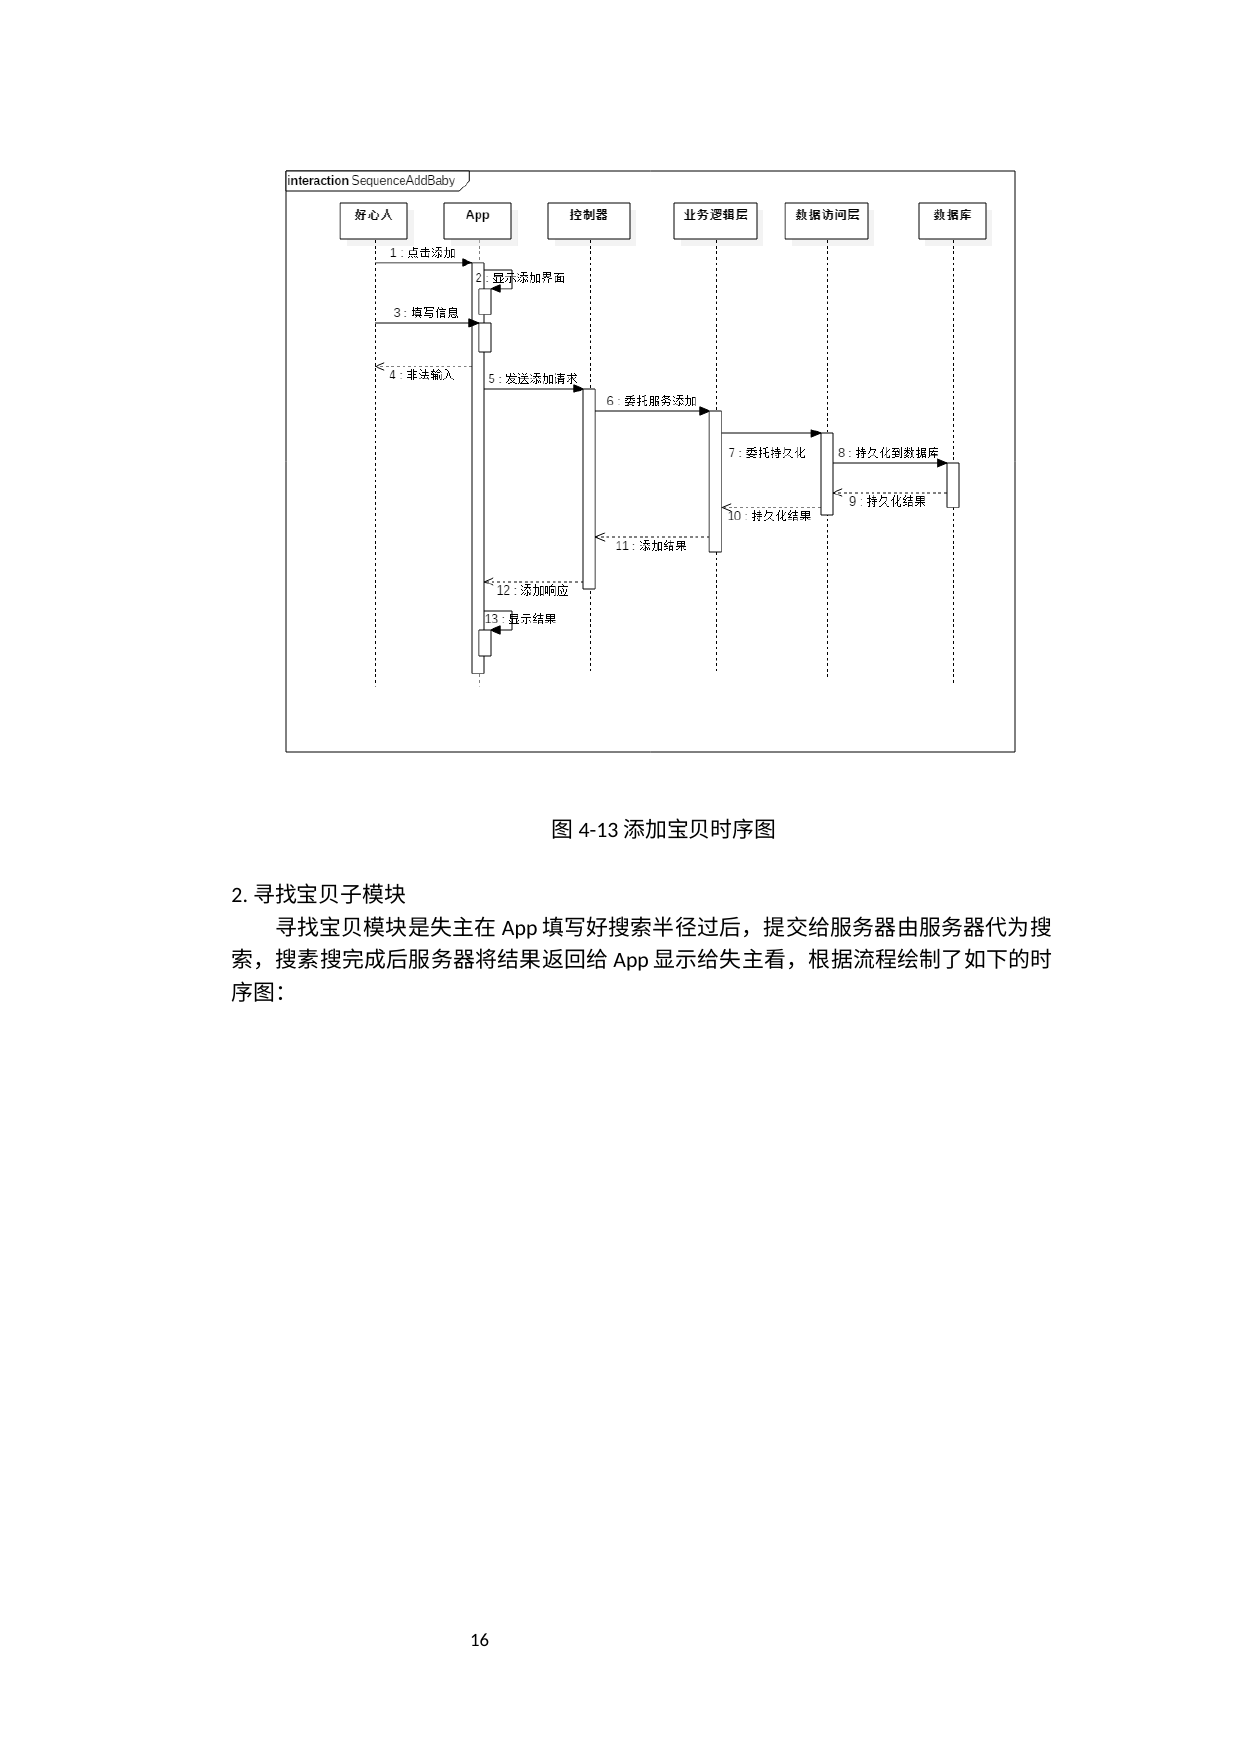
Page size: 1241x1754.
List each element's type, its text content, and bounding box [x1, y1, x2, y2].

list 图 4-13 添加宝贝时序图 [231, 812, 1053, 844]
list 寻找宝贝子模块 [187, 877, 1053, 909]
picture [276, 162, 1052, 789]
list 寻找宝贝模块是失主在App填写好搜索半径过后，提交给服务器由服务器代为搜索，搜素搜完成后服务器将结果返回给App显示给失主看，根据流程绘制了如下的时序图： [231, 909, 1053, 1007]
